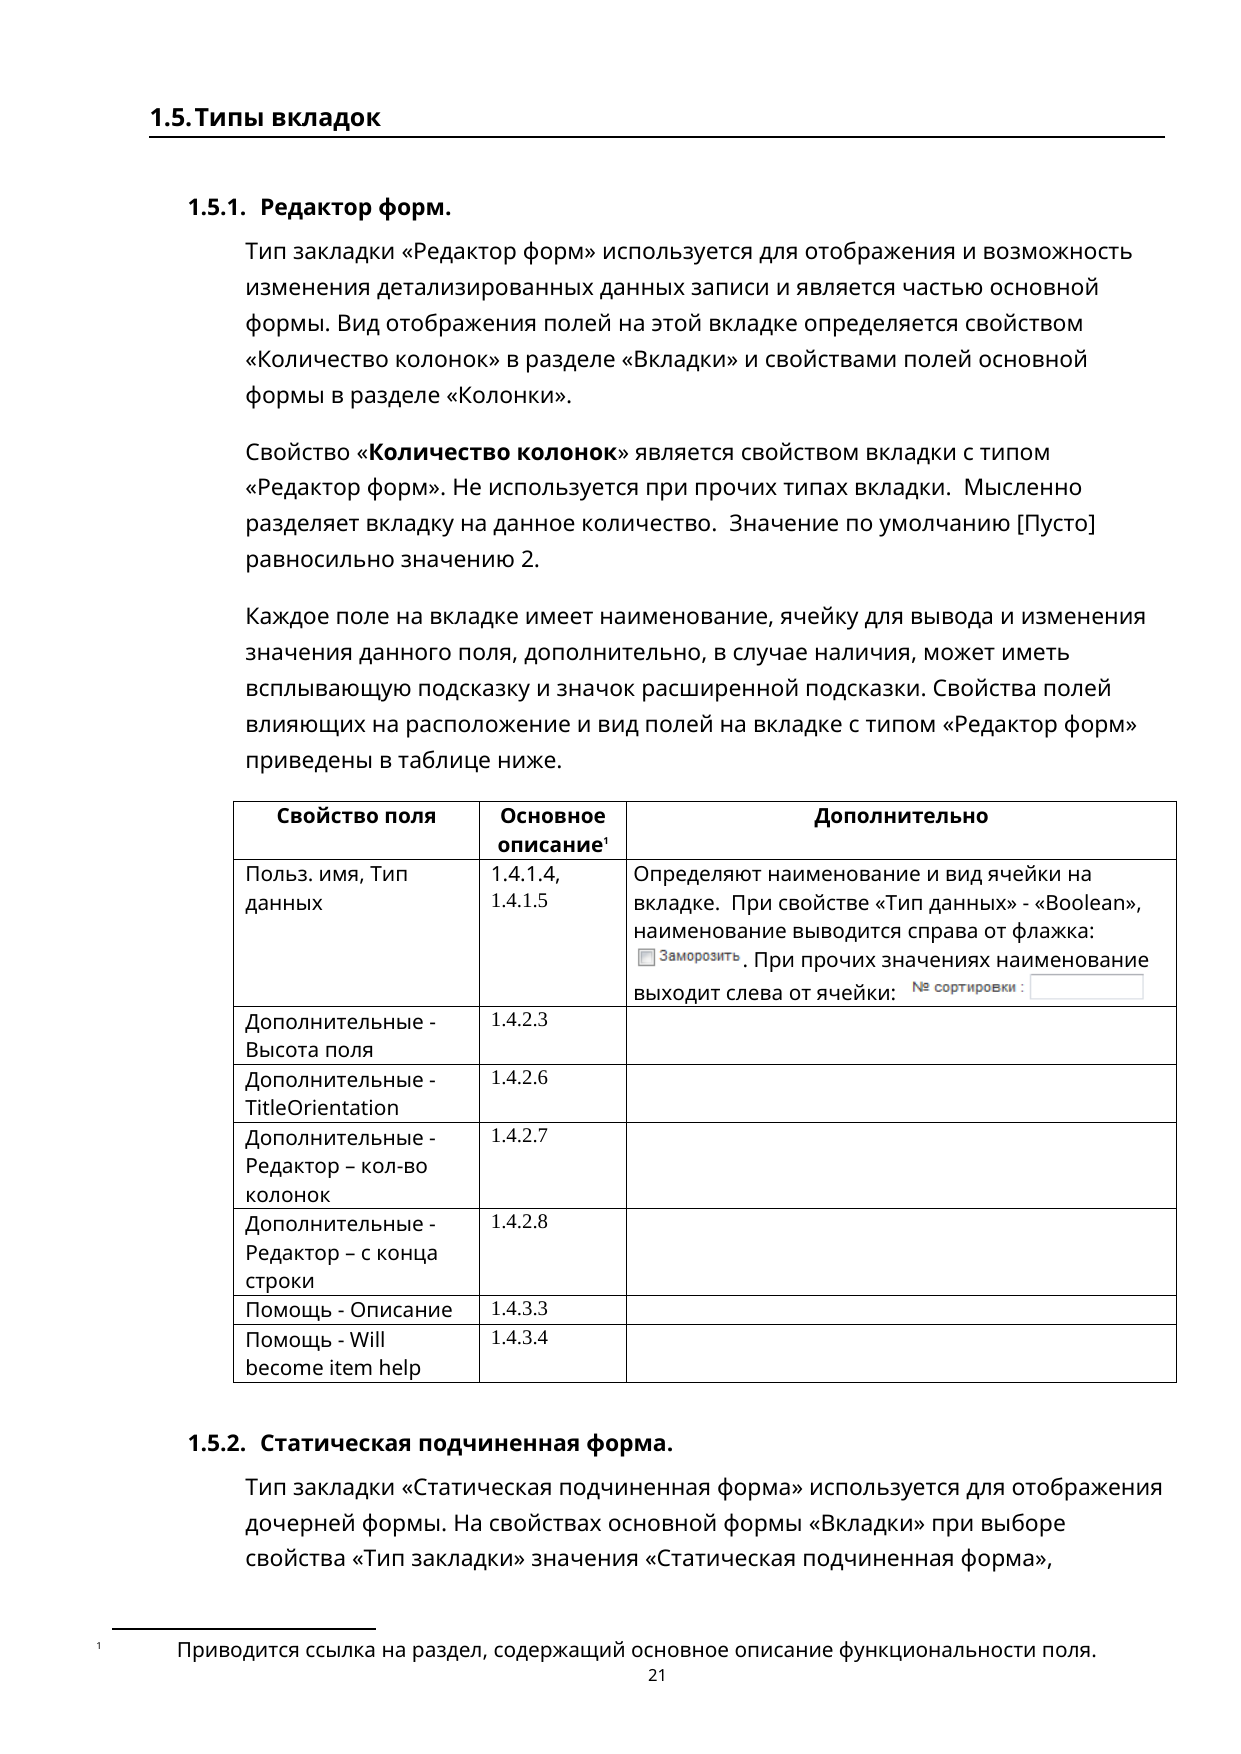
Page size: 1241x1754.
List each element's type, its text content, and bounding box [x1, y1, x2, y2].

table_cell 1.4.1.4, 1.4.1.5 [480, 860, 626, 1006]
picture [901, 973, 1146, 1000]
table_cell 1.4.2.7 [480, 1123, 626, 1208]
subtitle Редактор форм. [187, 191, 1165, 222]
table_cell [627, 1007, 1176, 1064]
table_header Свойство поля [234, 802, 479, 858]
table_cell Польз. имя, Тип данных [234, 860, 479, 1006]
picture [633, 948, 743, 968]
text Свойство «Количество колонок» является свойством вкладки с типом «Редактор форм». Не используется при прочих типах вкладки. Мысленно разделяет вкладку на данное количество. Значение по умолчанию [Пусто] равносильно значению 2. [245, 435, 1165, 574]
table_cell Дополнительные - Редактор – с конца строки [234, 1209, 479, 1294]
table_cell [627, 1209, 1176, 1294]
table_header Дополнительно [627, 802, 1176, 858]
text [245, 1471, 1165, 1574]
table_cell 1.4.3.3 [480, 1296, 626, 1324]
table_cell 1.4.2.3 [480, 1007, 626, 1064]
subtitle Статическая подчиненная форма. [187, 1427, 1165, 1458]
table_cell Дополнительные - Редактор – кол-во колонок [234, 1123, 479, 1208]
text Тип закладки «Редактор форм» используется для отображения и возможность изменения детализированных данных записи и является частью основной формы. Вид отображения полей на этой вкладке определяется свойством «Количество колонок» в разделе «Вкладки» и свойствами полей основной формы в разделе «Колонки». [245, 235, 1165, 410]
table_header Основное описание [480, 802, 626, 858]
table_cell [627, 1123, 1176, 1208]
table_cell 1.4.2.6 [480, 1065, 626, 1122]
text Каждое поле на вкладке имеет наименование, ячейку для вывода и изменения значения данного поля, дополнительно, в случае наличия, может иметь всплывающую подсказку и значок расширенной подсказки. Свойства полей влияющих на расположение и вид полей на вкладке с типом «Редактор форм» приведены в таблице ниже. [245, 600, 1165, 775]
table_cell Определяют наименование и вид ячейки на вкладке. При свойстве «Тип данных» - «Boolean», наименование выводится справа от флажка: . При прочих значениях наименование выходит слева от ячейки: [627, 860, 1176, 1006]
table_cell Дополнительные - TitleOrientation [234, 1065, 479, 1122]
subtitle Типы вкладок [149, 100, 1165, 136]
table_cell [627, 1065, 1176, 1122]
table_cell Помощь - Will become item help [234, 1325, 479, 1382]
table_cell Помощь - Описание [234, 1296, 479, 1324]
table_cell [627, 1296, 1176, 1324]
table_cell [627, 1325, 1176, 1382]
table_cell Дополнительные - Высота поля [234, 1007, 479, 1064]
table_cell 1.4.3.4 [480, 1325, 626, 1382]
table_cell 1.4.2.8 [480, 1209, 626, 1294]
